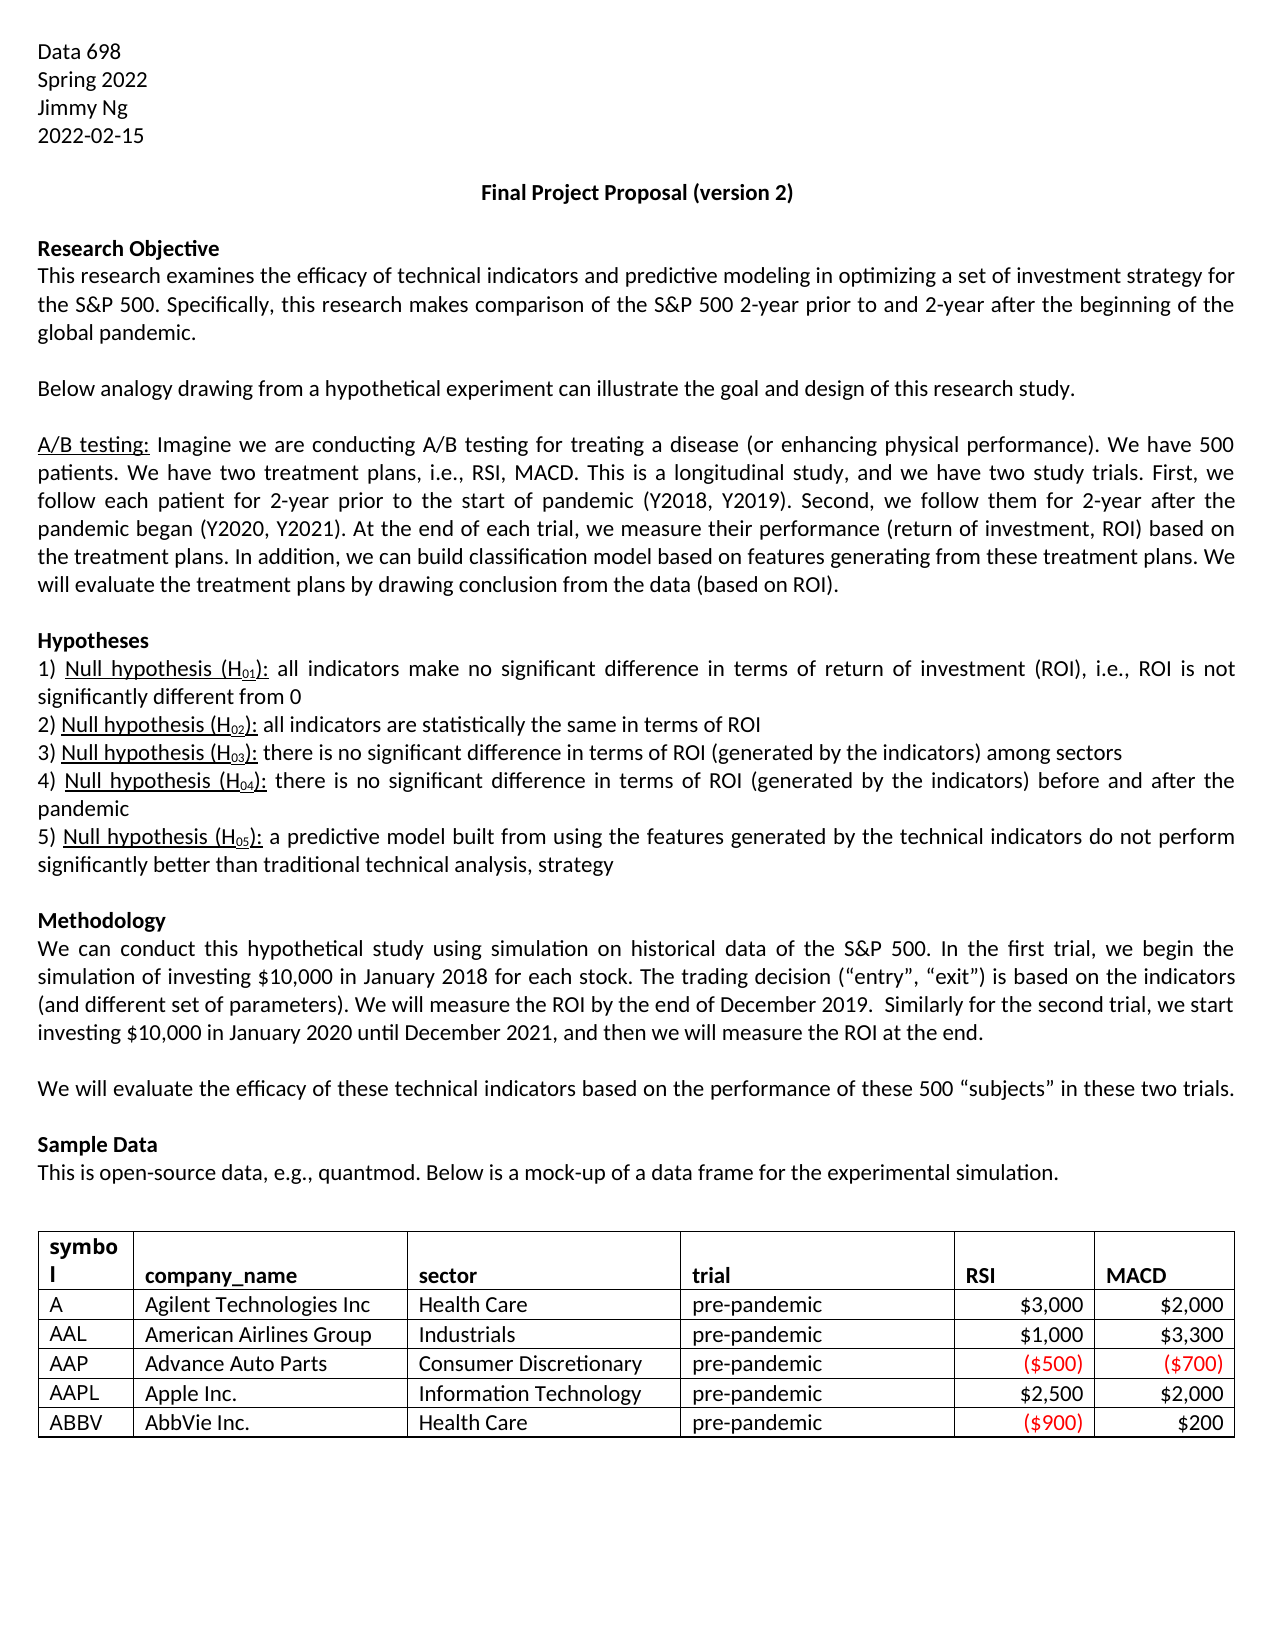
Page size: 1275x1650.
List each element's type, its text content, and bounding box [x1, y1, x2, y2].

table_cell pre-pandemic [681, 1408, 954, 1436]
table_cell ABBV [39, 1408, 133, 1436]
table_header sector [408, 1232, 680, 1289]
text Methodology [37, 906, 1237, 934]
table_cell $3,000 [955, 1290, 1094, 1318]
table_cell $1,000 [955, 1320, 1094, 1348]
table_cell AbbVie Inc. [134, 1408, 407, 1436]
table_cell pre-pandemic [681, 1379, 954, 1407]
table_cell A [39, 1290, 133, 1318]
table_cell $2,500 [955, 1379, 1094, 1407]
table_cell $3,300 [1095, 1320, 1234, 1348]
text 4) Null hypothesis (H04): there is no significant difference in terms of ROI (generated by the indicators) before and after the pandemic [37, 766, 1237, 822]
text Research Objective [37, 234, 1237, 262]
table_cell pre-pandemic [681, 1320, 954, 1348]
text We will evaluate the efficacy of these technical indicators based on the performance of these 500 “subjects” in these two trials. Sample Data [37, 1074, 1237, 1158]
table_cell American Airlines Group [134, 1320, 407, 1348]
table_cell AAPL [39, 1379, 133, 1407]
table_cell $2,000 [1095, 1379, 1234, 1407]
table_cell Consumer Discretionary [408, 1349, 680, 1377]
table_cell Health Care [408, 1290, 680, 1318]
table_cell Agilent Technologies Inc [134, 1290, 407, 1318]
text Jimmy Ng [37, 93, 1237, 122]
table_cell AAL [39, 1320, 133, 1348]
table_header company_name [134, 1232, 407, 1289]
text 5) Null hypothesis (H05): a predictive model built from using the features generated by the technical indicators do not perform significantly better than traditional technical analysis, strategy [37, 822, 1237, 878]
table_cell pre-pandemic [681, 1349, 954, 1377]
text We can conduct this hypothetical study using simulation on historical data of the S&P 500. In the first trial, we begin the simulation of investing $10,000 in January 2018 for each stock. The trading decision (“entry”, “exit”) is based on the indicators (and different set of parameters). We will measure the ROI by the end of December 2019. Similarly for the second trial, we start investing $10,000 in January 2020 until December 2021, and then we will measure the ROI at the end. [37, 934, 1237, 1046]
text 2) Null hypothesis (H02): all indicators are statistically the same in terms of ROI [37, 710, 1237, 738]
table_cell ($700) [1095, 1349, 1234, 1377]
table_cell AAP [39, 1349, 133, 1377]
table_cell Information Technology [408, 1379, 680, 1407]
text This is open-source data, e.g., quantmod. Below is a mock-up of a data frame for the experimental simulation. [37, 1158, 1237, 1214]
table_cell Apple Inc. [134, 1379, 407, 1407]
text 1) Null hypothesis (H01): all indicators make no significant difference in terms of return of investment (ROI), i.e., ROI is not significantly different from 0 [37, 654, 1237, 710]
table_cell Industrials [408, 1320, 680, 1348]
table_header symbol [39, 1232, 133, 1289]
table_cell $2,000 [1095, 1290, 1234, 1318]
table_cell ($500) [955, 1349, 1094, 1377]
table_header RSI [955, 1232, 1094, 1289]
text A/B testing: Imagine we are conducting A/B testing for treating a disease (or enhancing physical performance). We have 500 patients. We have two treatment plans, i.e., RSI, MACD. This is a longitudinal study, and we have two study trials. First, we follow each patient for 2-year prior to the start of pandemic (Y2018, Y2019). Second, we follow them for 2-year after the pandemic began (Y2020, Y2021). At the end of each trial, we measure their performance (return of investment, ROI) based on the treatment plans. In addition, we can build classification model based on features generating from these treatment plans. We will evaluate the treatment plans by drawing conclusion from the data (based on ROI). [37, 430, 1237, 598]
text Hypotheses [37, 626, 1237, 654]
text Data 698 [37, 37, 1237, 66]
table_cell ($900) [955, 1408, 1094, 1436]
table_cell $200 [1095, 1408, 1234, 1436]
text Below analogy drawing from a hypothetical experiment can illustrate the goal and design of this research study. [37, 346, 1237, 402]
table_cell Advance Auto Parts [134, 1349, 407, 1377]
table_cell Health Care [408, 1408, 680, 1436]
table_header MACD [1095, 1232, 1234, 1289]
table_cell pre-pandemic [681, 1290, 954, 1318]
text This research examines the efficacy of technical indicators and predictive modeling in optimizing a set of investment strategy for the S&P 500. Specifically, this research makes comparison of the S&P 500 2-year prior to and 2-year after the beginning of the global pandemic. [37, 262, 1237, 346]
text Spring 2022 [37, 66, 1237, 93]
text 3) Null hypothesis (H03): there is no significant difference in terms of ROI (generated by the indicators) among sectors [37, 738, 1237, 766]
text 2022-02-15 [37, 122, 1237, 149]
table_header trial [681, 1232, 954, 1289]
text Final Project Proposal (version 2) [37, 178, 1237, 206]
